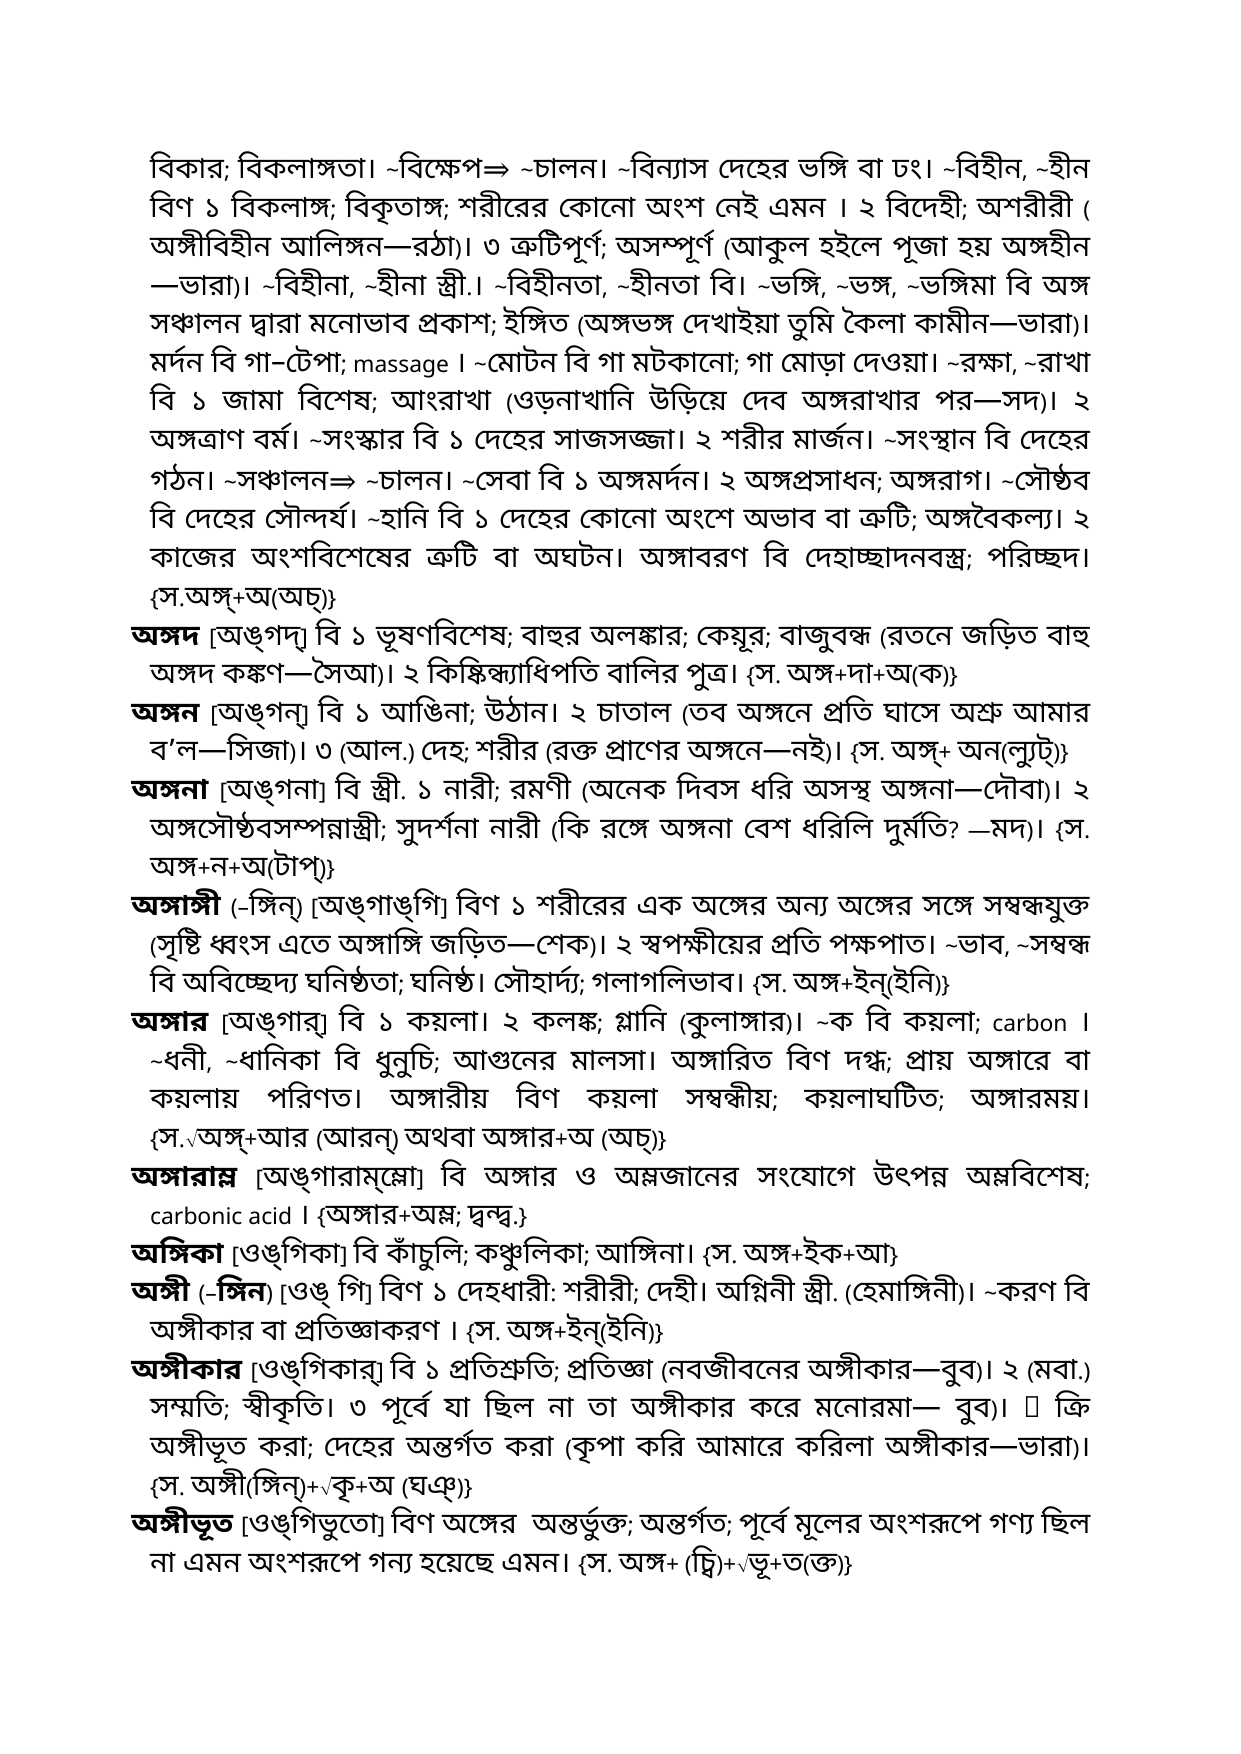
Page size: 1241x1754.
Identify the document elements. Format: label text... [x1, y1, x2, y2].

text অঙ্গার [অঙ্‌গার্] বি ১ কয়লা। ২ কলঙ্ক; গ্লানি (কুলাঙ্গার)। ~ক বি কয়লা; carbon । ~ধনী, ~ধানিকা বি ধুনুচি; আগুনের মালসা। অঙ্গারিত বিণ দগ্ধ; প্রায় অঙ্গারে বা কয়লায় পরিণত। অঙ্গারীয় বিণ কয়লা সম্বন্ধীয়; কয়লাঘটিত; অঙ্গারময়। {স.অঙ্গ্+আর (আরন্) অথবা অঙ্গার+অ (অচ্)} [131, 1004, 1090, 1159]
text অঙ্গীভূত [ওঙ্‌গিভুতো] বিণ অঙ্গের অন্তর্ভুক্ত; অন্তর্গত; পূর্বে মূলের অংশরূপে গণ্য ছিল না এমন অংশরূপে গন্য হয়েছে এমন। {স. অঙ্গ+ (চ্বি)+ভূ+ত(ক্ত)} [131, 1507, 1090, 1584]
text অঙ্গন [অঙ্‌গন্] বি ১ আঙিনা; উঠান। ২ চাতাল (তব অঙ্গনে প্রতি ঘাসে অশ্রু আমার ব’ল—সিজা)। ৩ (আল.) দেহ; শরীর (রক্ত প্রাণের অঙ্গনে—নই)। {স. অঙ্গ্+ অন(ল্যুট্)} [131, 695, 1090, 773]
text অঙ্গীকার [ওঙ্‌গিকার্] বি ১ প্রতিশ্রুতি; প্রতিজ্ঞা (নবজীবনের অঙ্গীকার—বুব)। ২ (মবা.) সম্মতি; স্বীকৃতি। ৩ পূর্বে যা ছিল না তা অঙ্গীকার করে মনোরমা— বুব)। ক্রি অঙ্গীভূত করা; দেহের অন্তর্গত করা (কৃপা করি আমারে করিলা অঙ্গীকার—ভারা)। {স. অঙ্গী(ঙ্গিন্)+কৃ+অ (ঘঞ্)} [131, 1352, 1090, 1507]
text অঙ্গী (–ঙ্গিন) [ওঙ্ গি] বিণ ১ দেহধারী: শরীরী; দেহী। অগ্নিনী স্ত্রী. (হেমাঙ্গিনী)। ~করণ বি অঙ্গীকার বা প্রতিজ্ঞাকরণ । {স. অঙ্গ+ইন্(ইনি)} [131, 1275, 1090, 1352]
text অঙ্গারাম্ল [অঙ্‌গারাম্‌ম্লো] বি অঙ্গার ও অম্লজানের সংযোগে উৎপন্ন অম্লবিশেষ; carbonic acid । {অঙ্গার+অম্ল; দ্বন্দ্ব.} [131, 1159, 1090, 1236]
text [131, 150, 1090, 618]
text অঙ্গাঙ্গী (–ঙ্গিন্) [অঙ্‌গাঙ্‌গি] বিণ ১ শরীরের এক অঙ্গের অন্য অঙ্গের সঙ্গে সম্বন্ধযুক্ত (সৃষ্টি ধ্বংস এতে অঙ্গাঙ্গি জড়িত—শেক)। ২ স্বপক্ষীয়ের প্রতি পক্ষপাত। ~ভাব, ~সম্বন্ধ বি অবিচ্ছেদ্য ঘনিষ্ঠতা; ঘনিষ্ঠ। সৌহার্দ্য; গলাগলিভাব। {স. অঙ্গ+ইন্(‌ইনি)} [131, 889, 1090, 1004]
text অঙ্গনা [অঙ্‌গনা] বি স্ত্রী. ১ নারী; রমণী (অনেক দিবস ধরি অসস্থ অঙ্গনা—দৌবা)। ২ অঙ্গসৌষ্ঠবসম্পন্নাস্ত্রী; সুদর্শনা নারী (কি রঙ্গে অঙ্গনা বেশ ধরিলি দুর্মতি? —মদ)। {স. অঙ্গ+ন+অ(টাপ্)} [131, 773, 1090, 889]
text অঙ্গদ [অঙ্‌গদ্] বি ১ ভূষণবিশেষ; বাহুর অলঙ্কার; কেয়ূর; বাজুবন্ধ (রতনে জড়িত বাহু অঙ্গদ কঙ্কণ—সৈআ)। ২ কিষ্কিন্ধ্যাধিপতি বালির পুত্র। {স. অঙ্গ+দা+অ(ক)} [131, 618, 1090, 695]
text অঙ্গিকা [ওঙ্‌গিকা] বি কাঁচুলি; কঞ্চুলিকা; আঙ্গিনা। {স. অঙ্গ+ইক+আ} [131, 1236, 1090, 1275]
